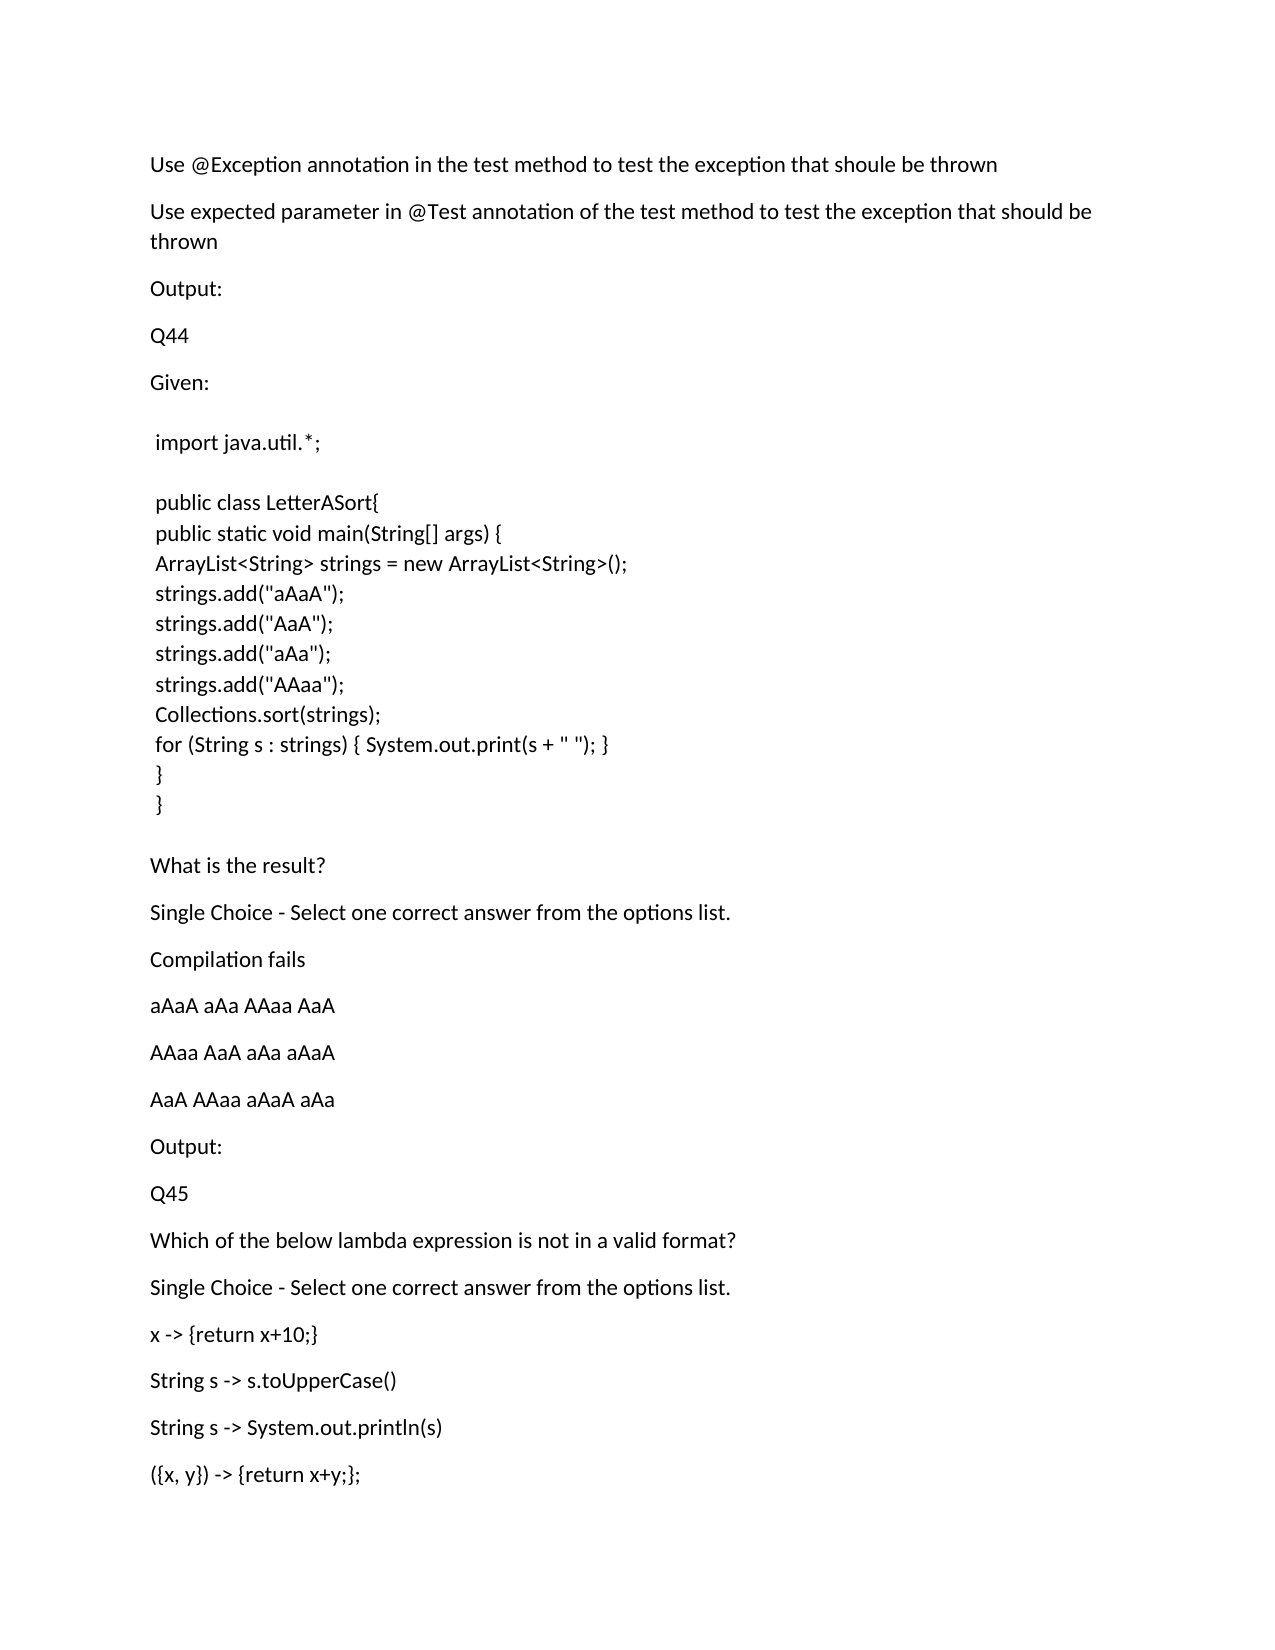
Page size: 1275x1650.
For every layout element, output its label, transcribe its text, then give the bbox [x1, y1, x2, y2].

text Q44 [150, 321, 1125, 349]
text String s -> s.toUpperCase() [150, 1367, 1125, 1395]
text AAaa AaA aAa aAaA [150, 1038, 1125, 1067]
text Compilation fails [150, 945, 1125, 973]
text x -> {return x+10;} [150, 1320, 1125, 1348]
text Use expected parameter in @Test annotation of the test method to test the exception that should be thrown [150, 197, 1125, 255]
text Use @Exception annotation in the test method to test the exception that shoule be thrown [150, 150, 1125, 178]
text Output: [150, 274, 1125, 302]
text String s -> System.out.println(s) [150, 1413, 1125, 1442]
text Q45 [150, 1179, 1125, 1207]
text Output: [150, 1132, 1125, 1160]
text Which of the below lambda expression is not in a valid format? [150, 1226, 1125, 1254]
text AaA AAaa aAaA aAa [150, 1085, 1125, 1113]
text Given: import java.util.*; public class LetterASort{ public static void main(String[] args) { ArrayList<String> strings = new ArrayList<String>(); strings.add("aAaA"); strings.add("AaA"); strings.add("aAa"); strings.add("AAaa"); Collections.sort(strings); for (String s : strings) { System.out.print(s + " "); } } } What is the result? [150, 368, 1125, 879]
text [150, 1273, 1125, 1301]
text Single Choice - Select one correct answer from the options list. [150, 898, 1125, 926]
text aAaA aAa AAaa AaA [150, 992, 1125, 1020]
text ({x, y}) -> {return x+y;}; [150, 1460, 1125, 1488]
